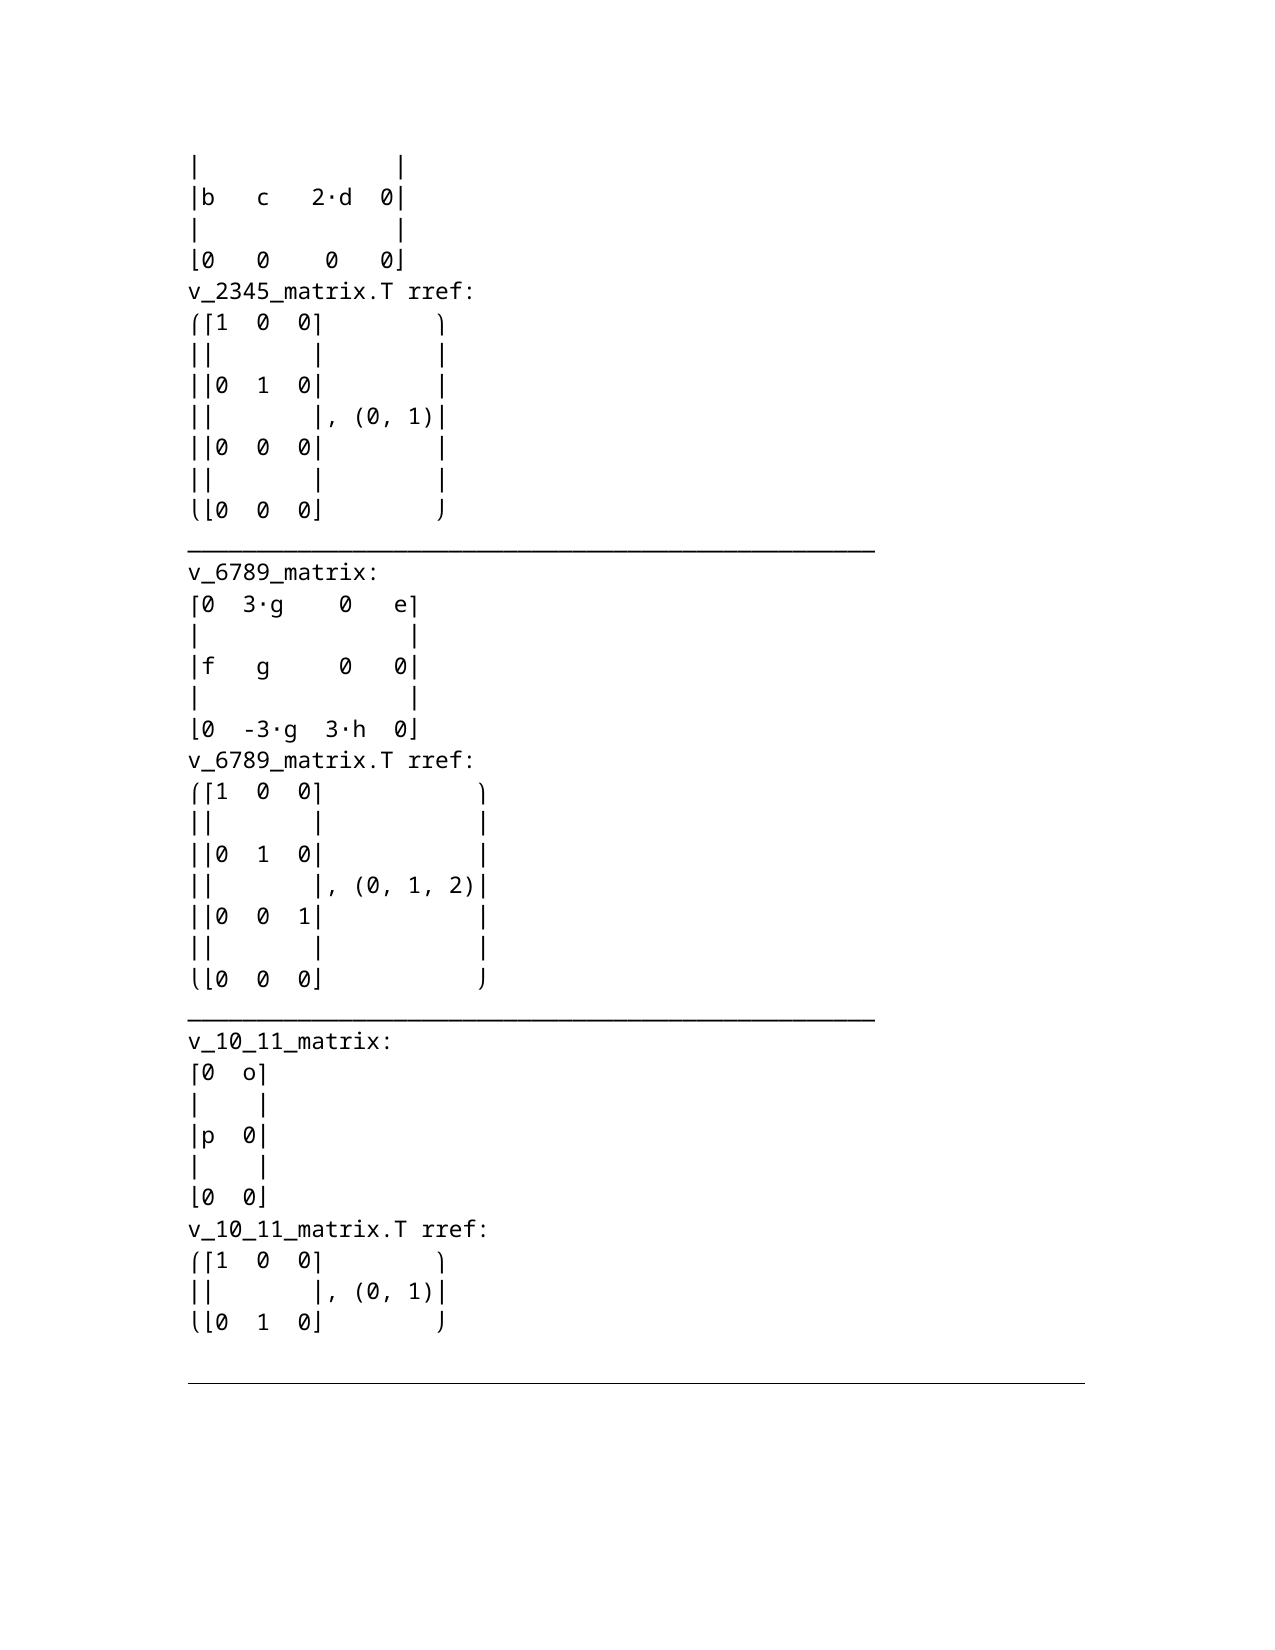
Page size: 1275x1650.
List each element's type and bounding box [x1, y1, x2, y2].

text [187, 150, 1087, 1337]
